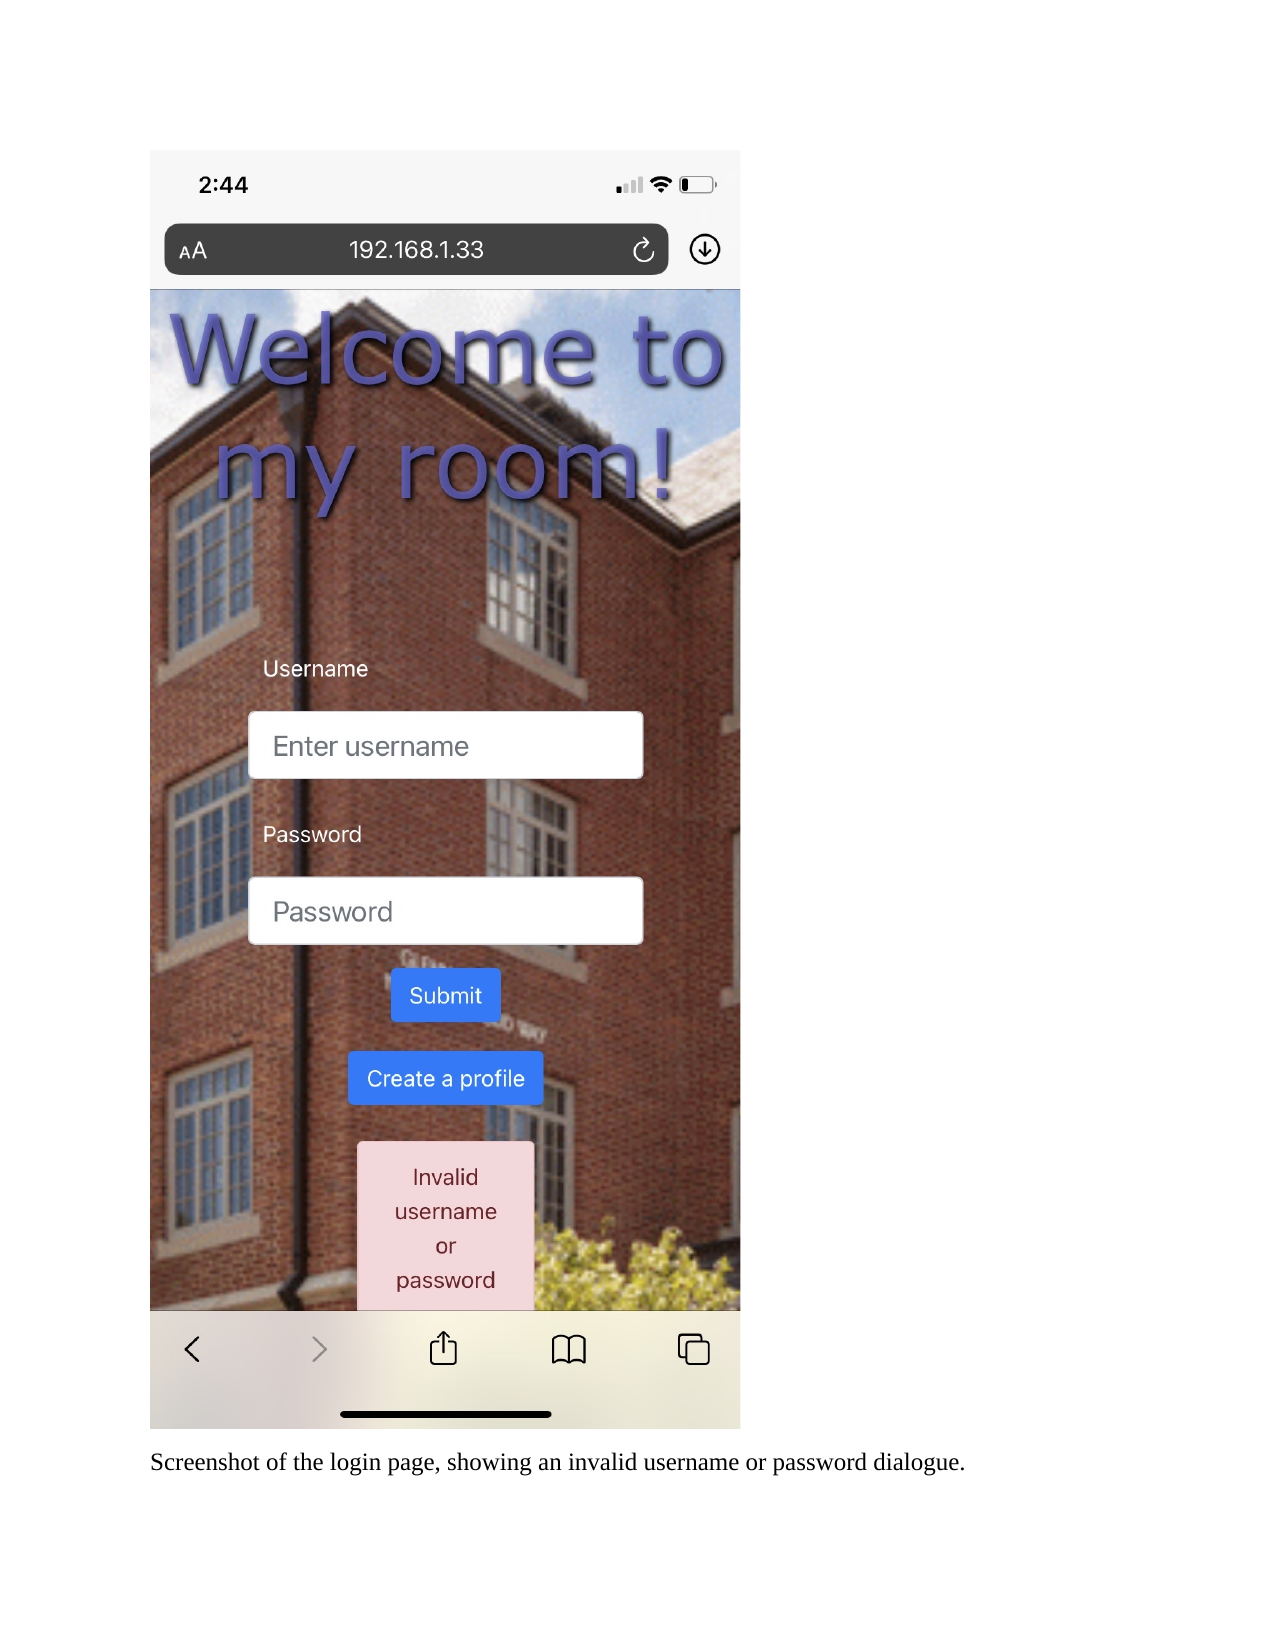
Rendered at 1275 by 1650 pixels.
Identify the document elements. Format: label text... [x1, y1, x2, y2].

picture [150, 150, 741, 1429]
text Screenshot of the login page, showing an invalid username or password dialogue. [150, 1447, 1125, 1476]
